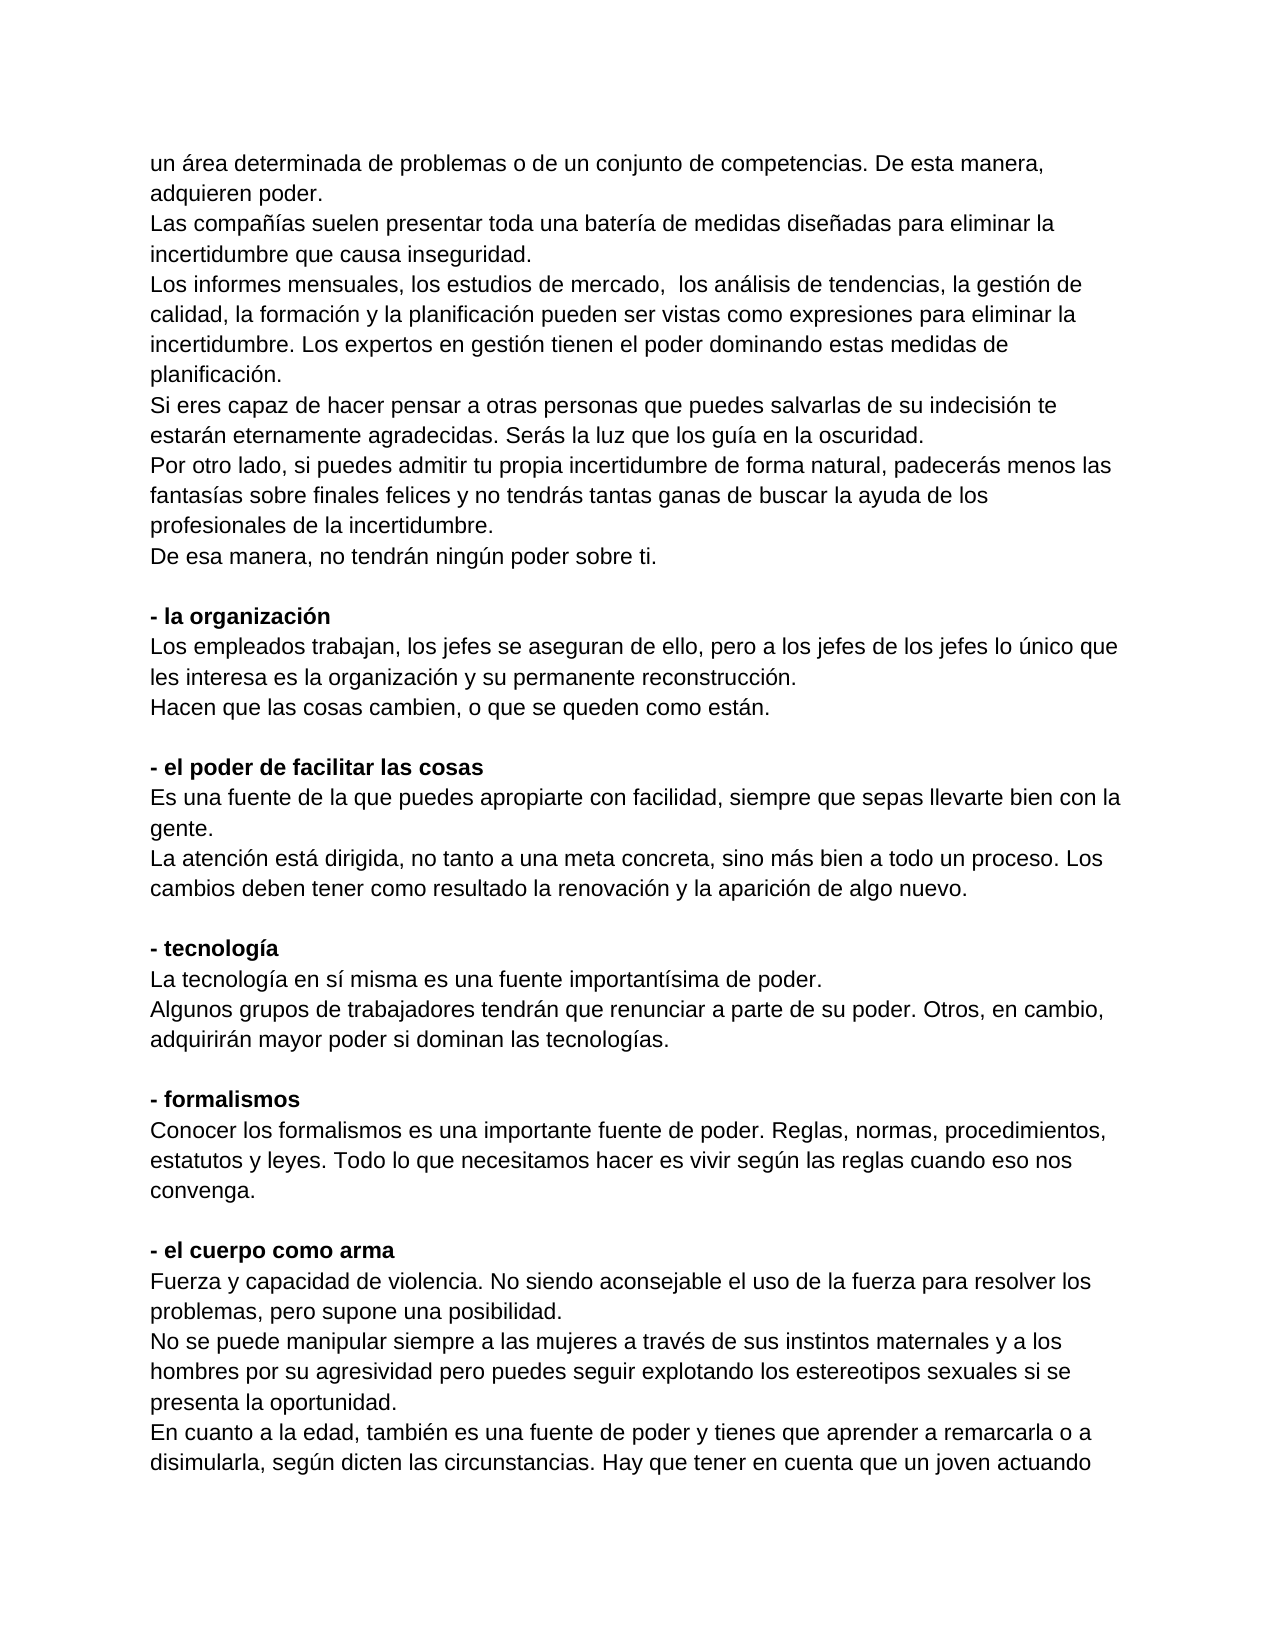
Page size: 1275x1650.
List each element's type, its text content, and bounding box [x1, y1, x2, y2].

text Es una fuente de la que puedes apropiarte con facilidad, siempre que sepas llevarte bien con la gente. [150, 784, 1125, 841]
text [150, 150, 1125, 207]
text La atención está dirigida, no tanto a una meta concreta, sino más bien a todo un proceso. Los cambios deben tener como resultado la renovación y la aparición de algo nuevo. [150, 845, 1125, 901]
text - la organización [150, 603, 1125, 629]
text No se puede manipular siempre a las mujeres a través de sus instintos maternales y a los hombres por su agresividad pero puedes seguir explotando los estereotipos sexuales si se presenta la oportunidad. [150, 1328, 1125, 1415]
text Hacen que las cosas cambien, o que se queden como están. [150, 694, 1125, 720]
text Las compañías suelen presentar toda una batería de medidas diseñadas para eliminar la incertidumbre que causa inseguridad. [150, 210, 1125, 267]
text Fuerza y capacidad de violencia. No siendo aconsejable el uso de la fuerza para resolver los problemas, pero supone una posibilidad. [150, 1268, 1125, 1324]
text Conocer los formalismos es una importante fuente de poder. Reglas, normas, procedimientos, estatutos y leyes. Todo lo que necesitamos hacer es vivir según las reglas cuando eso nos convenga. [150, 1117, 1125, 1203]
text La tecnología en sí misma es una fuente importantísima de poder. [150, 966, 1125, 992]
text - el cuerpo como arma [150, 1237, 1125, 1264]
text De esa manera, no tendrán ningún poder sobre ti. [150, 543, 1125, 569]
text Algunos grupos de trabajadores tendrán que renunciar a parte de su poder. Otros, en cambio, adquirirán mayor poder si dominan las tecnologías. [150, 996, 1125, 1052]
text Por otro lado, si puedes admitir tu propia incertidumbre de forma natural, padecerás menos las fantasías sobre finales felices y no tendrás tantas ganas de buscar la ayuda de los profesionales de la incertidumbre. [150, 452, 1125, 539]
text - tecnología [150, 935, 1125, 962]
text - el poder de facilitar las cosas [150, 754, 1125, 781]
text - formalismos [150, 1086, 1125, 1113]
text Los informes mensuales, los estudios de mercado, los análisis de tendencias, la gestión de calidad, la formación y la planificación pueden ser vistas como expresiones para eliminar la incertidumbre. Los expertos en gestión tienen el poder dominando estas medidas de planificación. [150, 271, 1125, 388]
text Si eres capaz de hacer pensar a otras personas que puedes salvarlas de su indecisión te estarán eternamente agradecidas. Serás la luz que los guía en la oscuridad. [150, 392, 1125, 448]
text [150, 1419, 1125, 1475]
text Los empleados trabajan, los jefes se aseguran de ello, pero a los jefes de los jefes lo único que les interesa es la organización y su permanente reconstrucción. [150, 633, 1125, 690]
